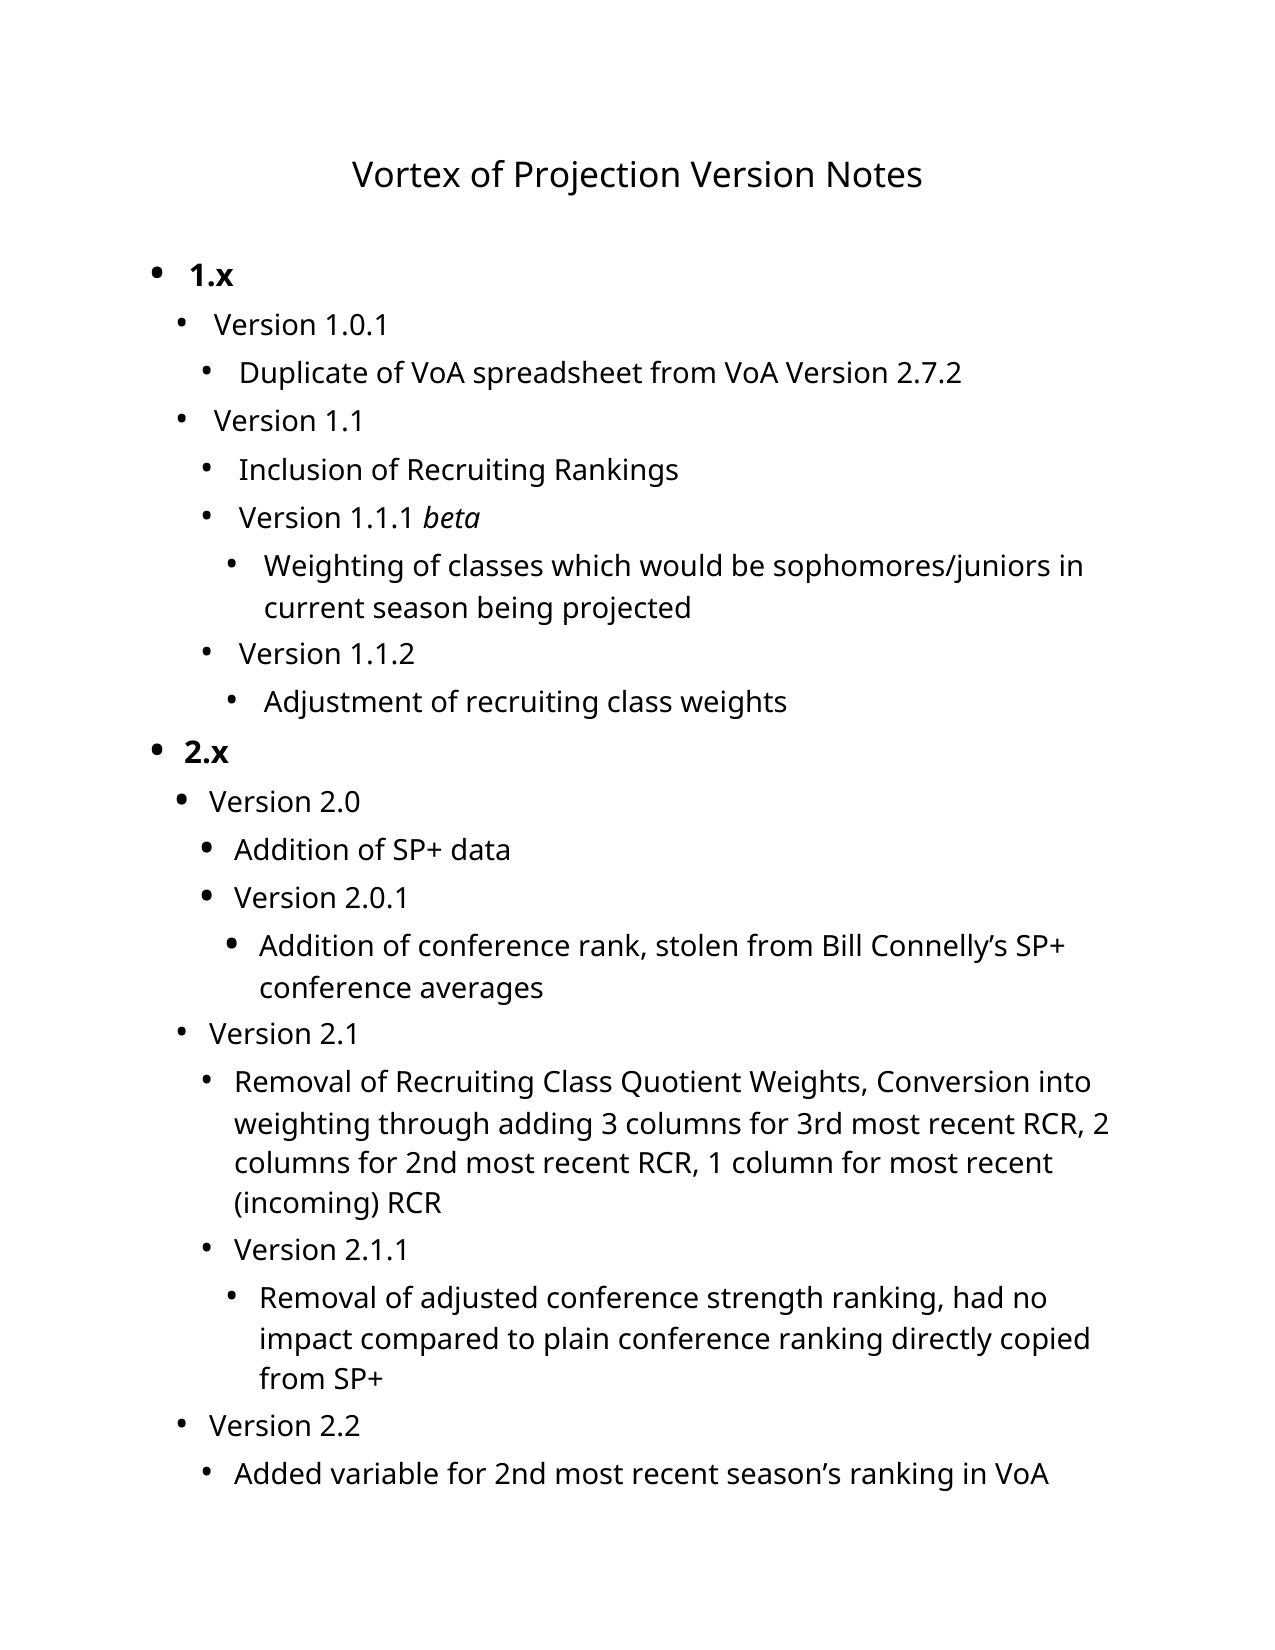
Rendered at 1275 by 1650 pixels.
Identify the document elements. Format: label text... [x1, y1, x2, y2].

list Removal of adjusted conference strength ranking, had no impact compared to plain conference ranking directly copied from SP+ [225, 1270, 1125, 1398]
list Version 1.0.1 [175, 297, 1125, 346]
list Addition of SP+ data [200, 822, 1125, 871]
list Addition of conference rank, stolen from Bill Connelly’s SP+ conference averages [225, 919, 1125, 1007]
list Version 1.1.1 beta [200, 490, 1125, 539]
list 2.x [150, 723, 1125, 774]
list 1.x [150, 246, 1125, 297]
list Version 2.0.1 [200, 871, 1125, 919]
list Weighting of classes which would be sophomores/juniors in current season being projected [225, 539, 1125, 627]
list Adjustment of recruiting class weights [225, 675, 1125, 723]
list Inclusion of Recruiting Rankings [200, 442, 1125, 490]
list Version 2.1.1 [200, 1222, 1125, 1270]
list Version 2.2 [175, 1398, 1125, 1446]
list Added variable for 2nd most recent season’s ranking in VoA [200, 1446, 1125, 1494]
list Version 1.1.2 [200, 627, 1125, 675]
list Version 2.0 [175, 774, 1125, 822]
list Version 2.1 [175, 1007, 1125, 1055]
text Vortex of Projection Version Notes [150, 150, 1125, 198]
list Removal of Recruiting Class Quotient Weights, Conversion into weighting through adding 3 columns for 3rd most recent RCR, 2 columns for 2nd most recent RCR, 1 column for most recent (incoming) RCR [200, 1055, 1125, 1222]
list Duplicate of VoA spreadsheet from VoA Version 2.7.2 [200, 346, 1125, 394]
list Version 1.1 [175, 394, 1125, 442]
